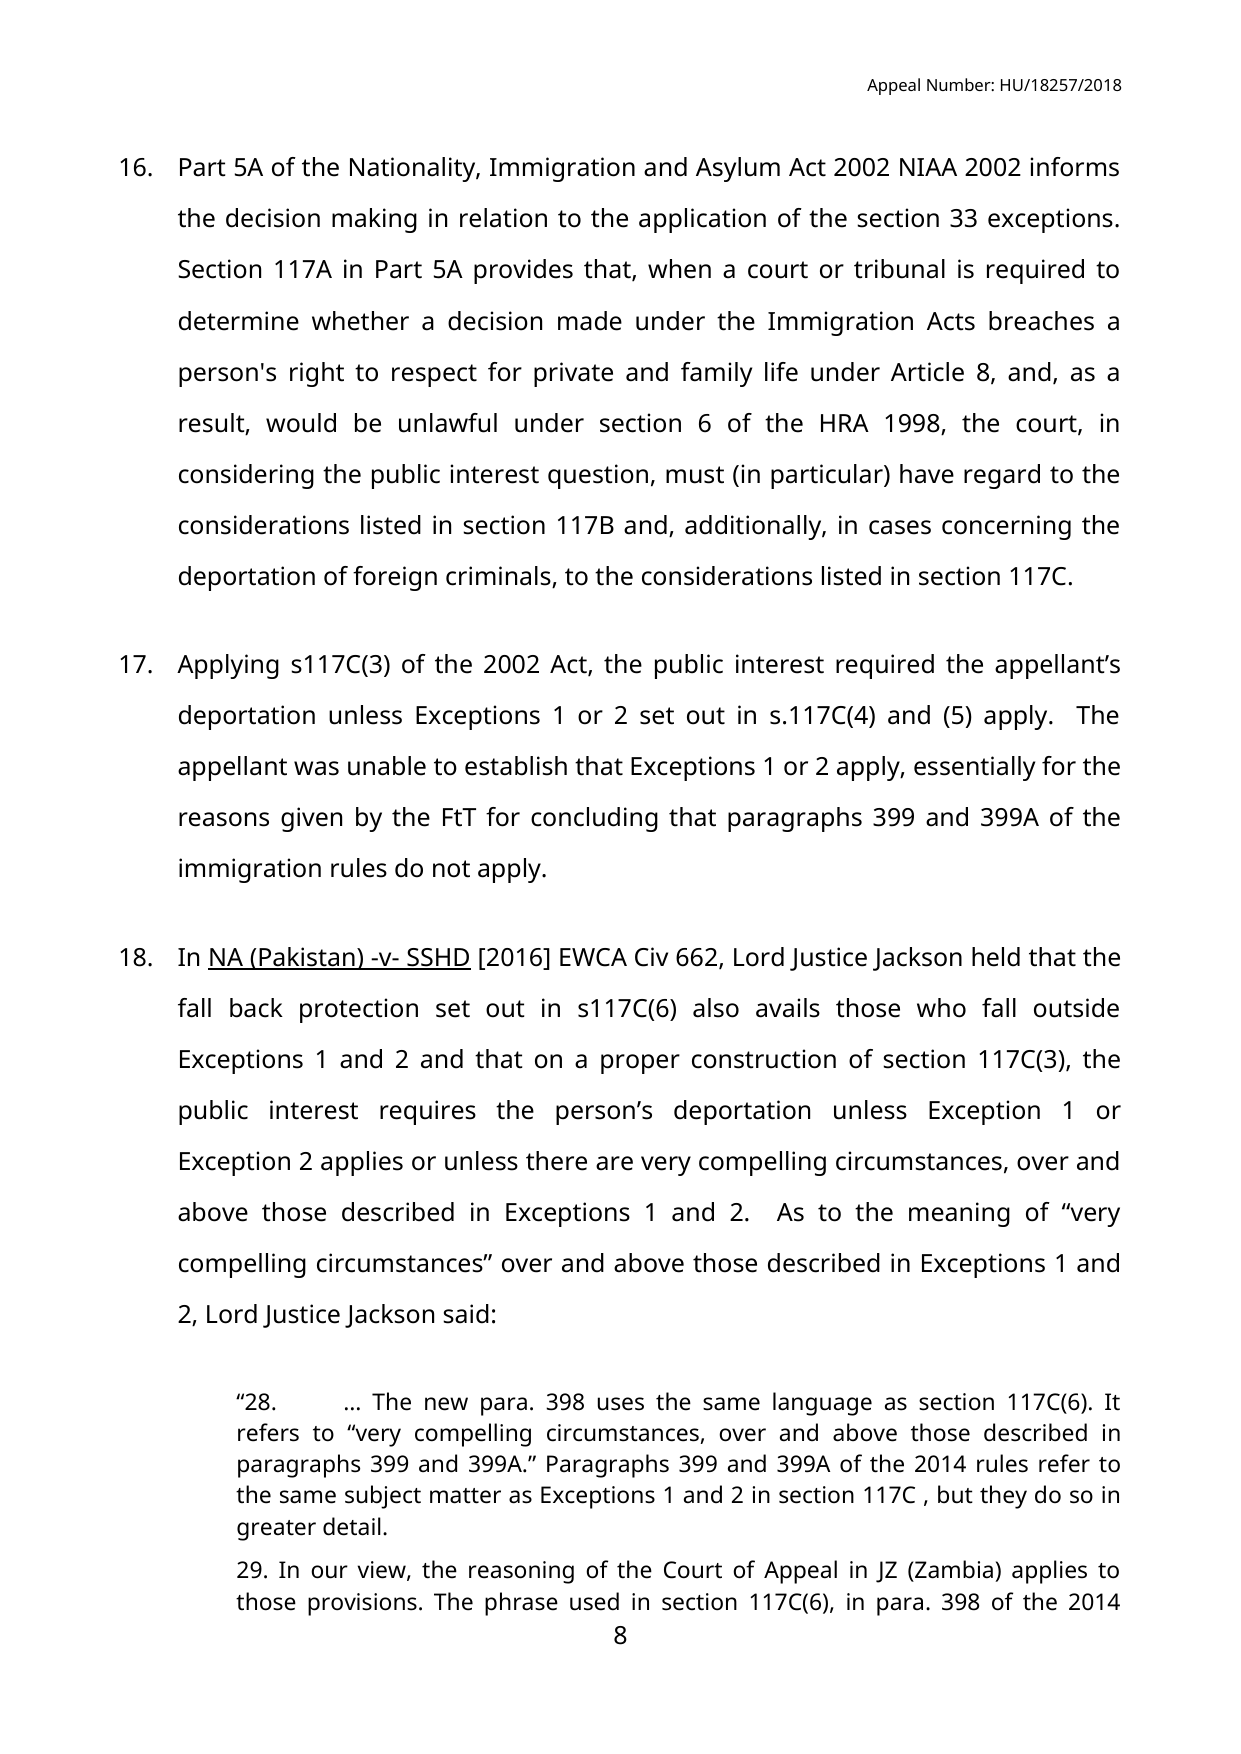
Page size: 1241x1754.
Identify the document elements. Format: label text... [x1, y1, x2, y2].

list Applying s117C(3) of the 2002 Act, the public interest required the appellant’s deportation unless Exceptions 1 or 2 set out in s.117C(4) and (5) apply. The appellant was unable to establish that Exceptions 1 or 2 apply, essentially for the reasons given by the FtT for concluding that paragraphs 399 and 399A of the immigration rules do not apply. [118, 647, 1122, 885]
list Part 5A of the Nationality, Immigration and Asylum Act 2002 NIAA 2002 informs the decision making in relation to the application of the section 33 exceptions. Section 117A in Part 5A provides that, when a court or tribunal is required to determine whether a decision made under the Immigration Acts breaches a person's right to respect for private and family life under Article 8, and, as a result, would be unlawful under section 6 of the HRA 1998, the court, in considering the public interest question, must (in particular) have regard to the considerations listed in section 117B and, additionally, in cases concerning the deportation of foreign criminals, to the considerations listed in section 117C. [118, 150, 1122, 592]
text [236, 1554, 1122, 1617]
list In NA (Pakistan) -v- SSHD [2016] EWCA Civ 662, Lord Justice Jackson held that the fall back protection set out in s117C(6) also avails those who fall outside Exceptions 1 and 2 and that on a proper construction of section 117C(3), the public interest requires the person’s deportation unless Exception 1 or Exception 2 applies or unless there are very compelling circumstances, over and above those described in Exceptions 1 and 2. As to the meaning of “very compelling circumstances” over and above those described in Exceptions 1 and 2, Lord Justice Jackson said: [118, 939, 1122, 1331]
text “28. … The new para. 398 uses the same language as section 117C(6). It refers to “very compelling circumstances, over and above those described in paragraphs 399 and 399A.” Paragraphs 399 and 399A of the 2014 rules refer to the same subject matter as Exceptions 1 and 2 in section 117C , but they do so in greater detail. [236, 1385, 1122, 1542]
